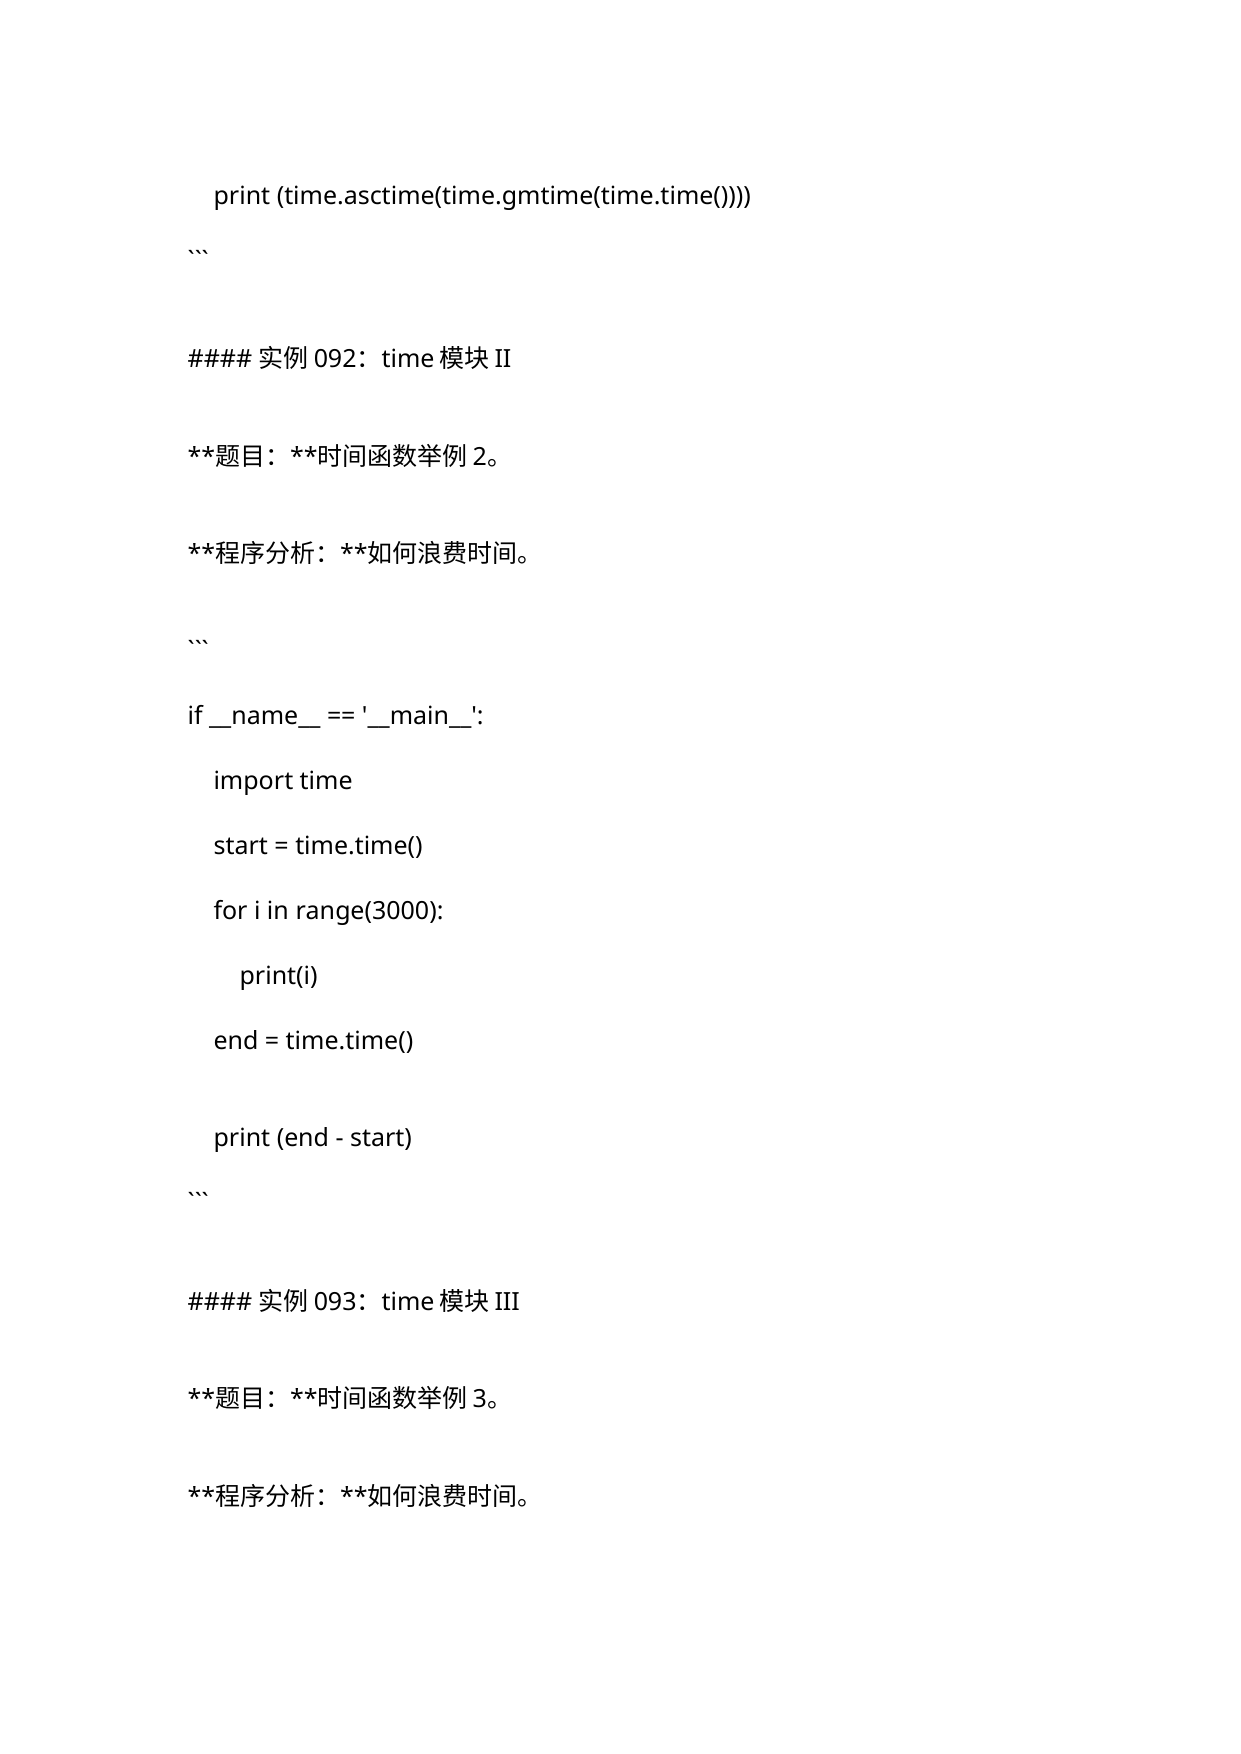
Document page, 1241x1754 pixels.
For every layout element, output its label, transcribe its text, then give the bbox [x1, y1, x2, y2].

text for i in range(3000): [187, 877, 1053, 942]
text print (end - start) [187, 1104, 1053, 1169]
text ``` [187, 617, 1053, 682]
text ``` [187, 1169, 1053, 1234]
text if __name__ == '__main__': [187, 682, 1053, 747]
text end = time.time() [187, 1007, 1053, 1072]
text **程序分析：**如何浪费时间。 [187, 519, 1053, 584]
text print (time.asctime(time.gmtime(time.time()))) [187, 162, 1053, 227]
text **题目：**时间函数举例3。 [187, 1364, 1053, 1429]
text **题目：**时间函数举例2。 [187, 422, 1053, 487]
text #### 实例092：time模块II [187, 324, 1053, 389]
text **程序分析：**如何浪费时间。 [187, 1462, 1053, 1527]
text import time [187, 747, 1053, 812]
text #### 实例093：time模块III [187, 1267, 1053, 1332]
text start = time.time() [187, 812, 1053, 877]
text ``` [187, 227, 1053, 292]
text print(i) [187, 942, 1053, 1007]
